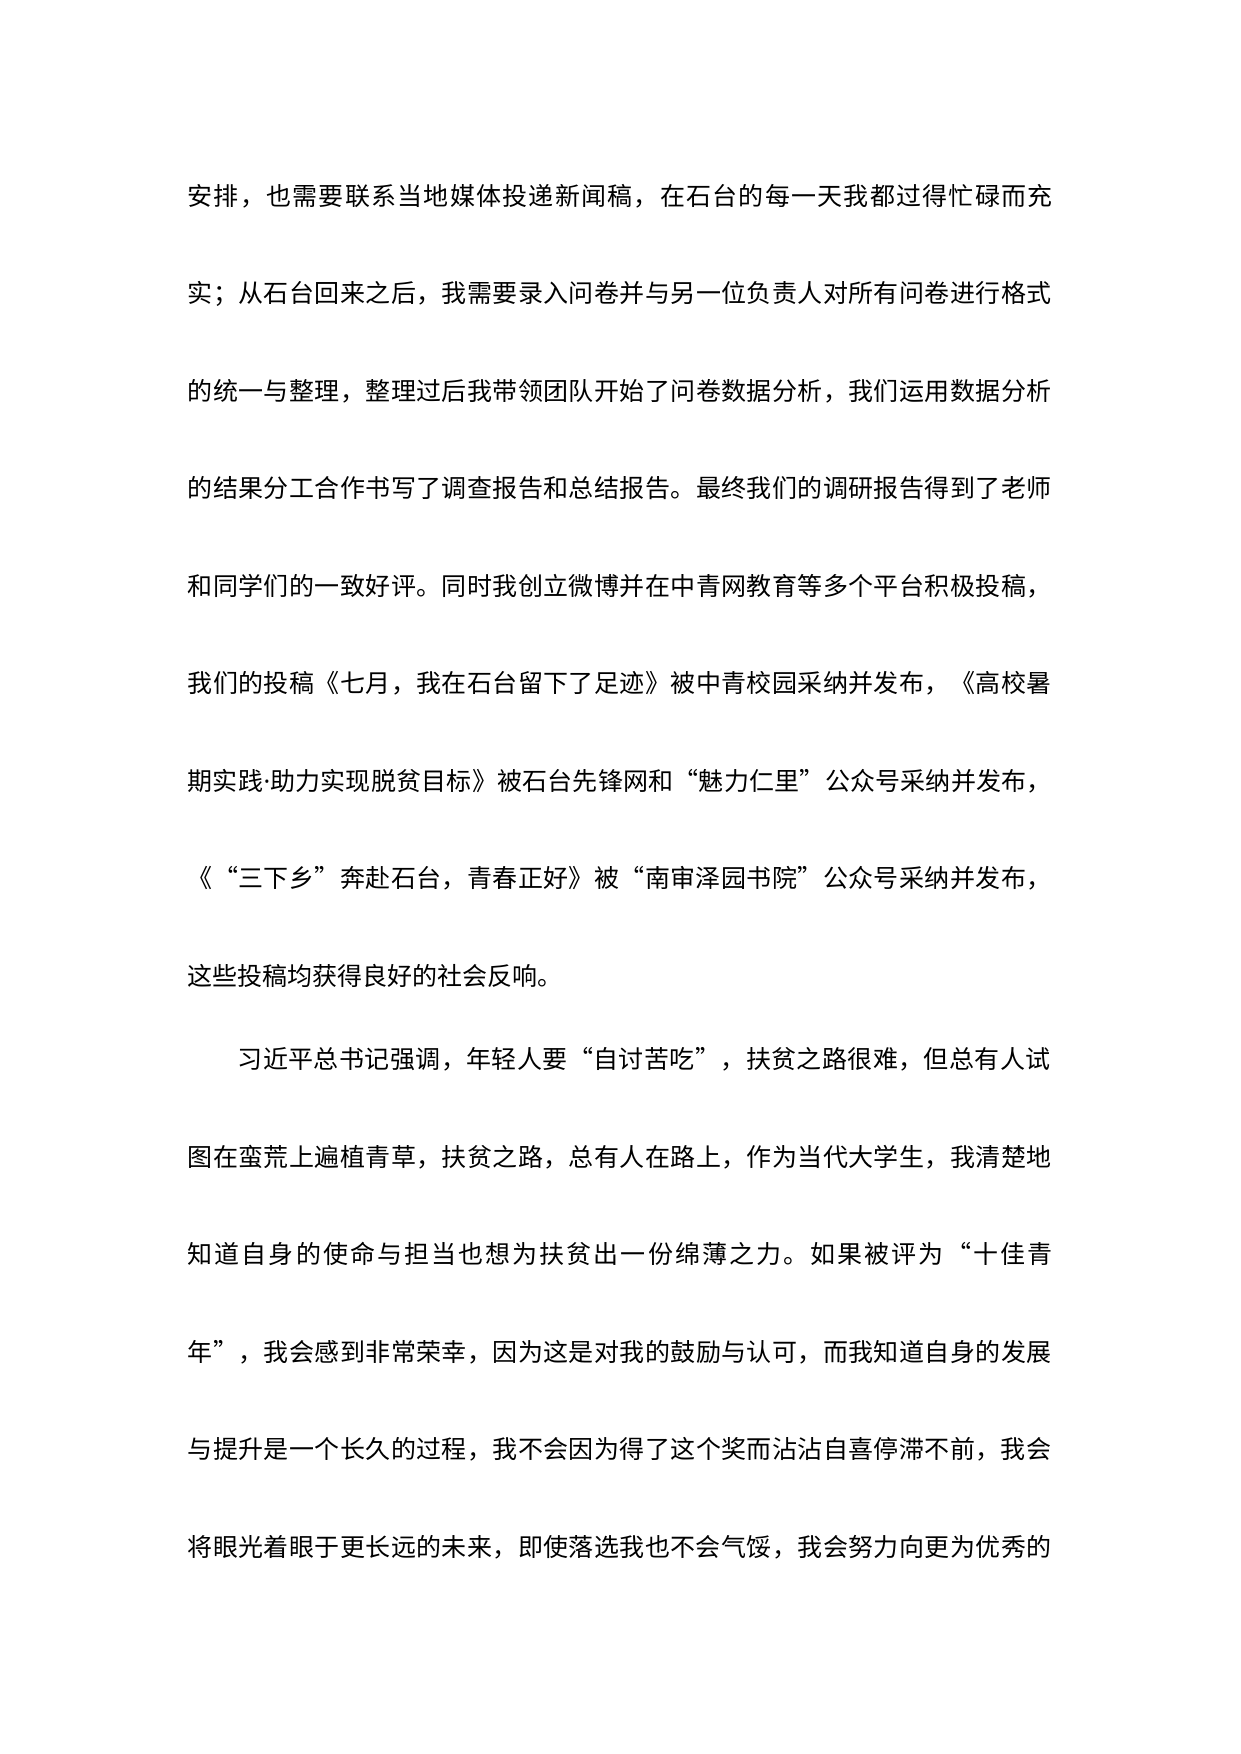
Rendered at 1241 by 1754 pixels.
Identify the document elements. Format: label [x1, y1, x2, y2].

text [187, 1025, 1053, 1578]
text [187, 162, 1053, 1007]
